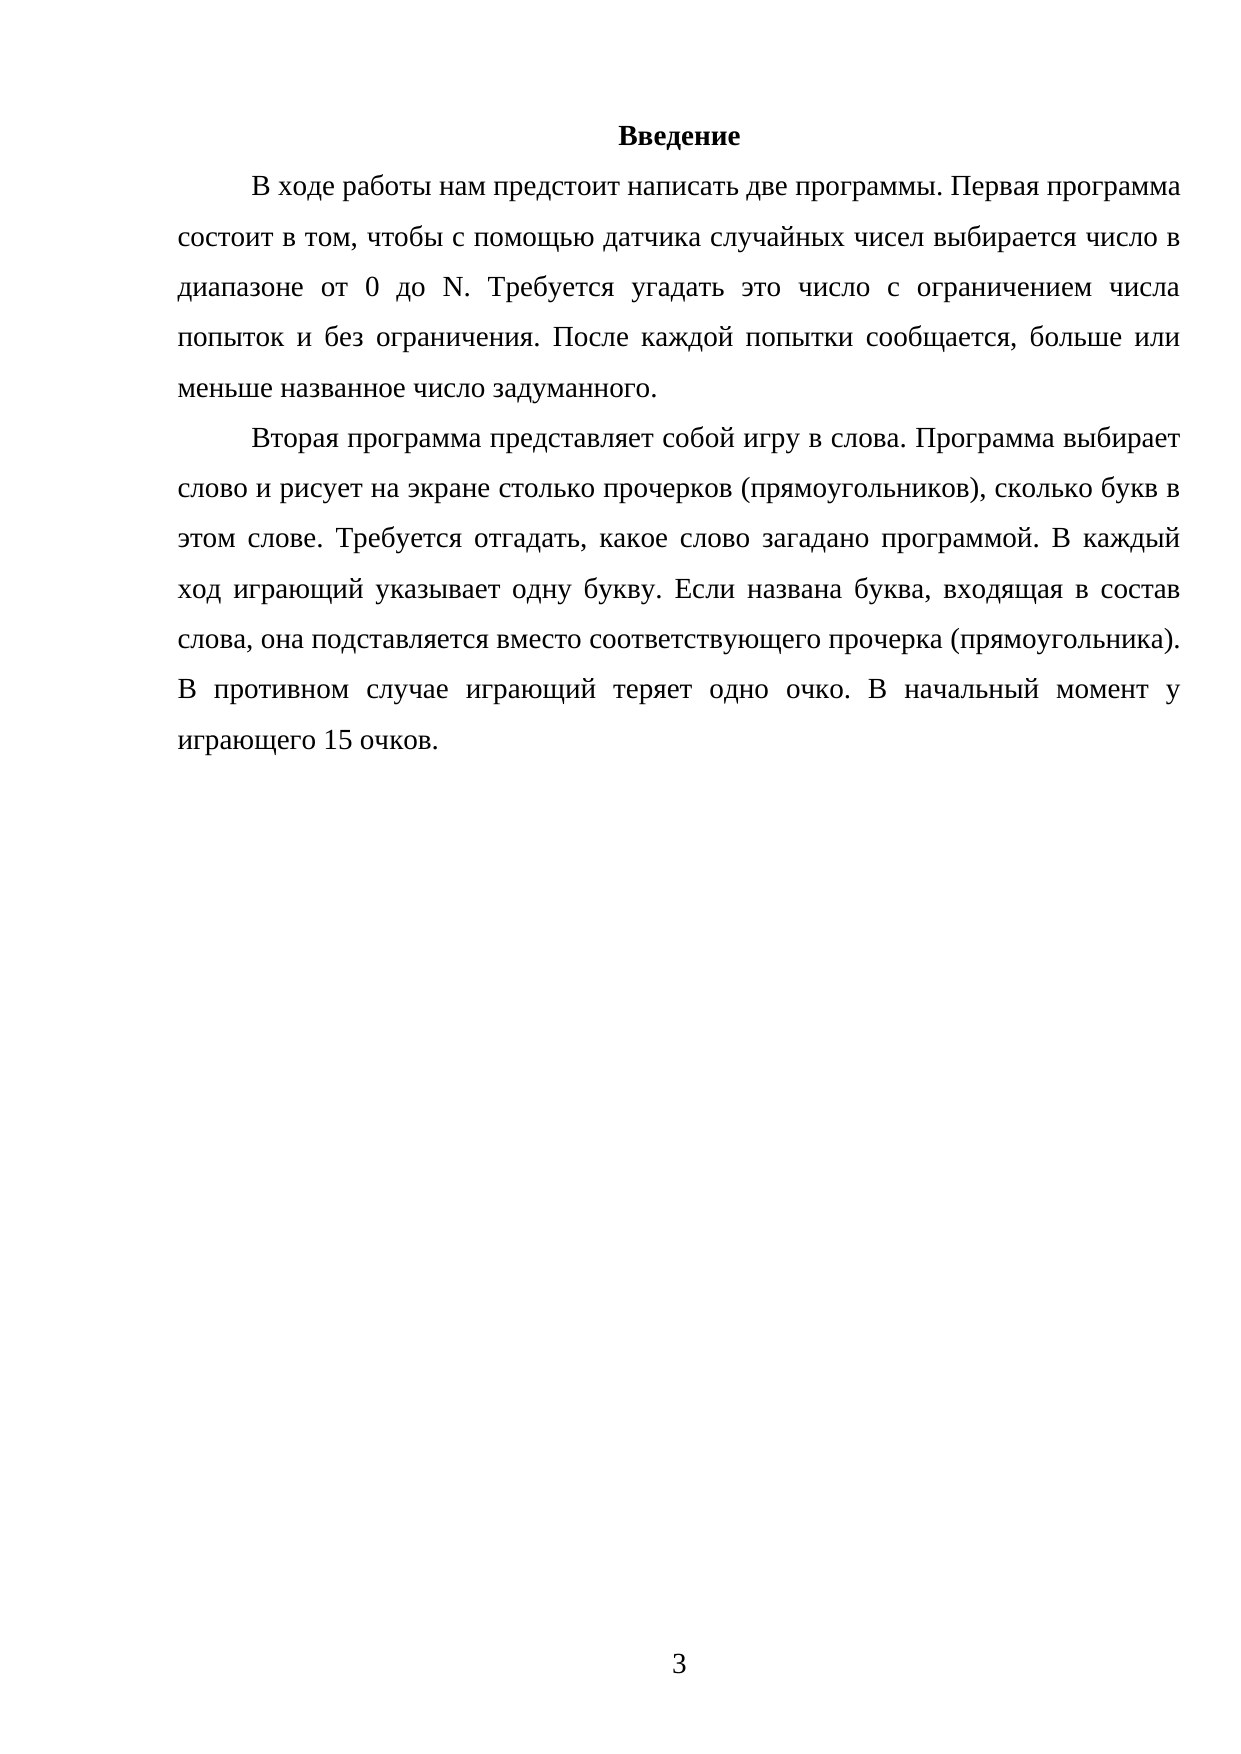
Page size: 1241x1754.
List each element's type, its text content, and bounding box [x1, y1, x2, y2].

text В ходе работы нам предстоит написать две программы. Первая программа состоит в том, чтобы с помощью датчика случайных чисел выбирается число в диапазоне от 0 до N. Требуется угадать это число с ограничением числа попыток и без ограничения. После каждой попытки сообщается, больше или меньше названное число задуманного. [177, 168, 1181, 403]
text Вторая программа представляет собой игру в слова. Программа выбирает слово и рисует на экране столько прочерков (прямоугольников), сколько букв в этом слове. Требуется отгадать, какое слово загадано программой. В каждый ход играющий указывает одну букву. Если названа буква, входящая в состав слова, она подставляется вместо соответствующего прочерка (прямоугольника). В противном случае играющий теряет одно очко. В начальный момент у играющего 15 очков. [177, 420, 1181, 755]
subtitle Введение [177, 118, 1181, 152]
